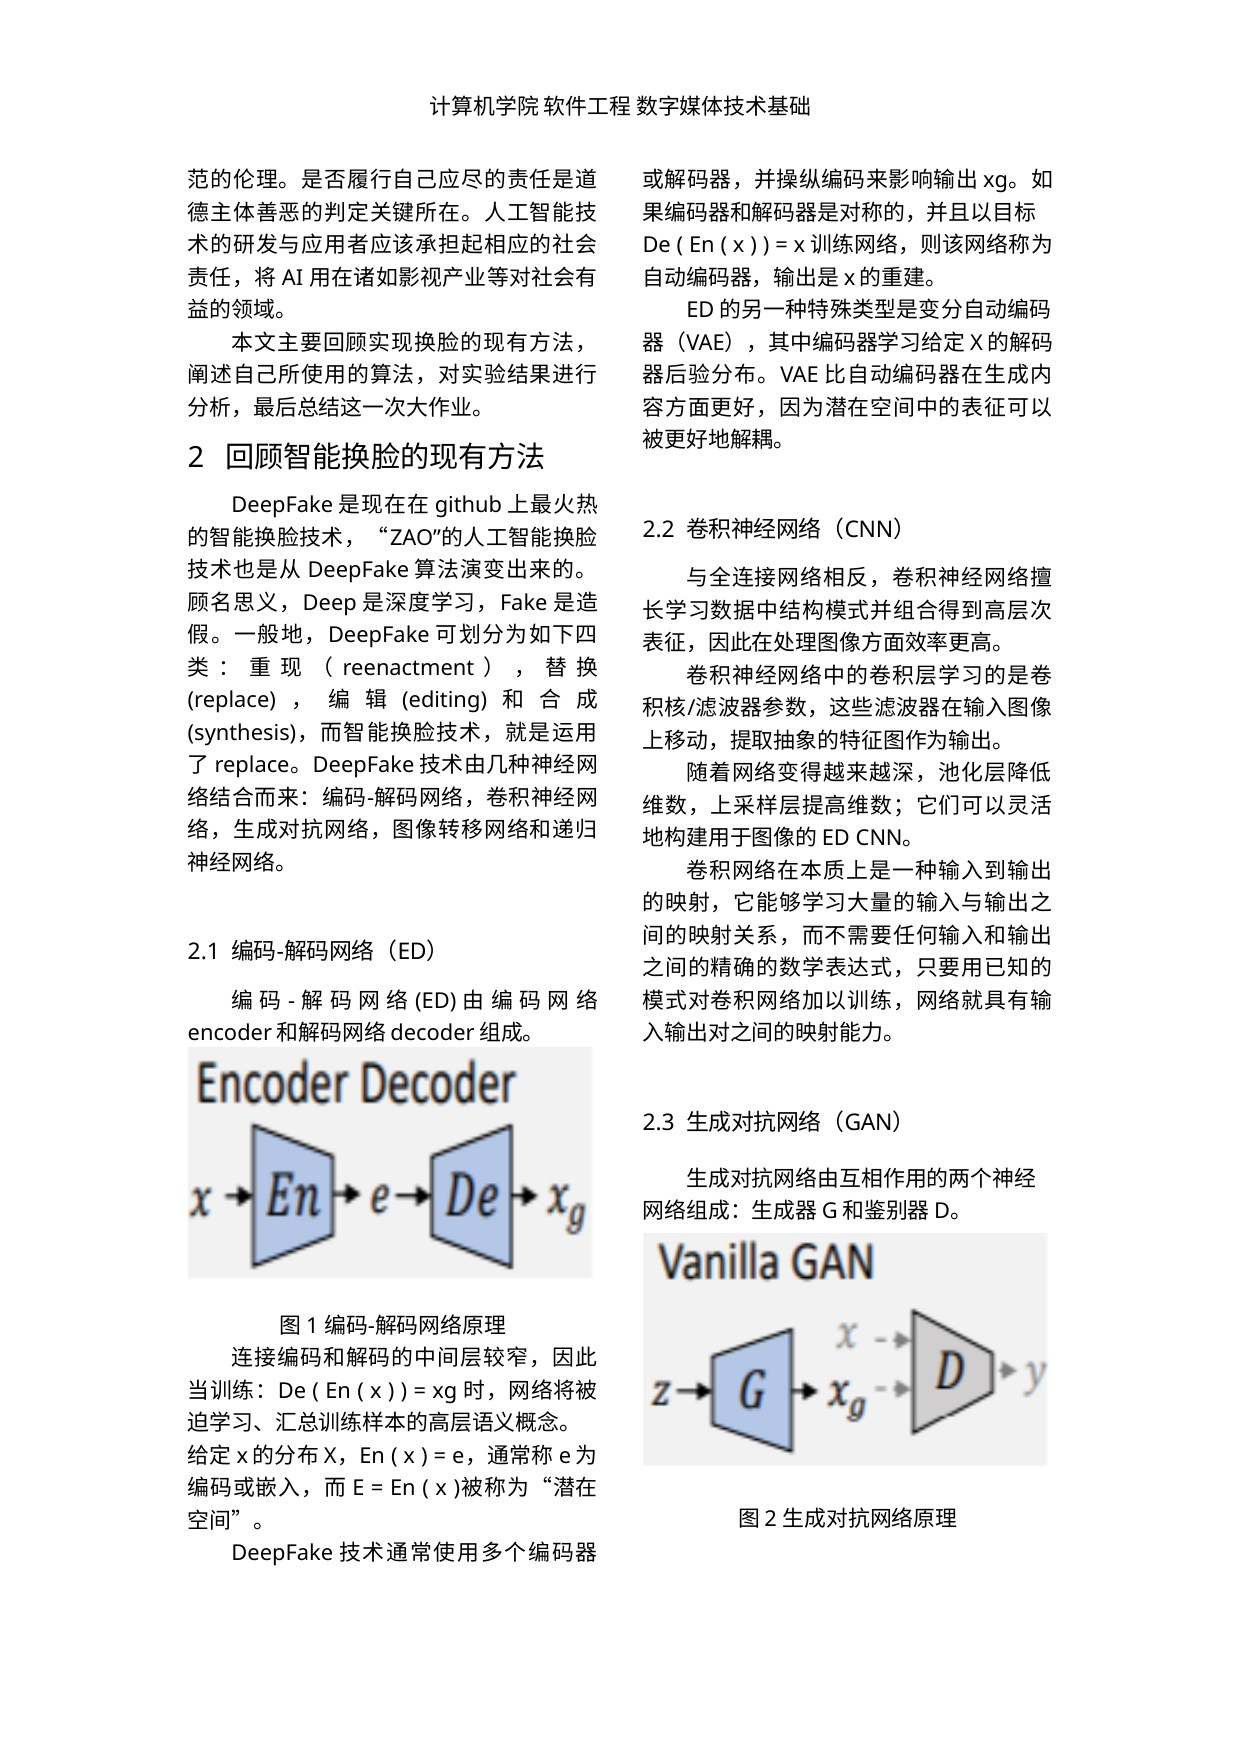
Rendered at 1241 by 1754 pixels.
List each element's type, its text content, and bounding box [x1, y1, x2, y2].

text 卷积网络在本质上是一种输入到输出的映射，它能够学习大量的输入与输出之间的映射关系，而不需要任何输入和输出之间的精确的数学表达式，只要用已知的模式对卷积网络加以训练，网络就具有输入输出对之间的映射能力。 [642, 852, 1053, 1047]
text 图2 生成对抗网络原理 [642, 1501, 1053, 1533]
text 连接编码和解码的中间层较窄，因此当训练：De ( En ( x ) ) = xg时，网络将被迫学习、汇总训练样本的高层语义概念。 [187, 1340, 598, 1437]
text 生成对抗网络由互相作用的两个神经网络组成：生成器G和鉴别器D。 [642, 1160, 1053, 1225]
text De ( En ( x ) ) = x训练网络，则该网络称为自动编码器，输出是x的重建。 [642, 227, 1053, 292]
list 生成对抗网络（GAN） [642, 1088, 1053, 1153]
text DeepFake是现在在github上最火热的智能换脸技术，“ZAO”的人工智能换脸技术也是从DeepFake算法演变出来的。顾名思义，Deep是深度学习，Fake是造假。一般地，DeepFake可划分为如下四类：重现（reenactment），替换(replace)，编辑(editing)和合成(synthesis)，而智能换脸技术，就是运用了replace。DeepFake技术由几种神经网络结合而来：编码-解码网络，卷积神经网络，生成对抗网络，图像转移网络和递归神经网络。 [187, 487, 598, 877]
text DeepFake技术通常使用多个编码器或解码器，并操纵编码来影响输出xg。如果编码器和解码器是对称的，并且以目标 [187, 1535, 598, 1567]
text 随着网络变得越来越深，池化层降低维数，上采样层提高维数；它们可以灵活地构建用于图像的ED CNN。 [642, 755, 1053, 852]
picture [642, 1233, 1053, 1472]
text 编码-解码网络(ED)由编码网络encoder和解码网络decoder组成。 [187, 982, 598, 1047]
picture [187, 1047, 598, 1292]
list 回顾智能换脸的现有方法 [187, 422, 598, 487]
text 本文主要回顾实现换脸的现有方法，阐述自己所使用的算法，对实验结果进行分析，最后总结这一次大作业。 [187, 324, 598, 422]
text DeepFake技术通常使用多个编码器或解码器，并操纵编码来影响输出xg。如果编码器和解码器是对称的，并且以目标 [642, 162, 1053, 227]
text 图1 编码-解码网络原理 [187, 1307, 598, 1340]
text ED的另一种特殊类型是变分自动编码器（VAE），其中编码器学习给定X的解码器后验分布。VAE比自动编码器在生成内容方面更好，因为潜在空间中的表征可以被更好地解耦。 [642, 292, 1053, 454]
list 编码-解码网络（ED） [187, 917, 598, 982]
text 与全连接网络相反，卷积神经网络擅长学习数据中结构模式并组合得到高层次表征，因此在处理图像方面效率更高。 [642, 560, 1053, 657]
list 卷积神经网络（CNN） [642, 495, 1053, 560]
text 卷积神经网络中的卷积层学习的是卷积核/滤波器参数，这些滤波器在输入图像上移动，提取抽象的特征图作为输出。 [642, 657, 1053, 755]
text 给定x的分布X，En ( x ) = e，通常称e为编码或嵌入，而E = En ( x )被称为“潜在空间”。 [187, 1437, 598, 1535]
